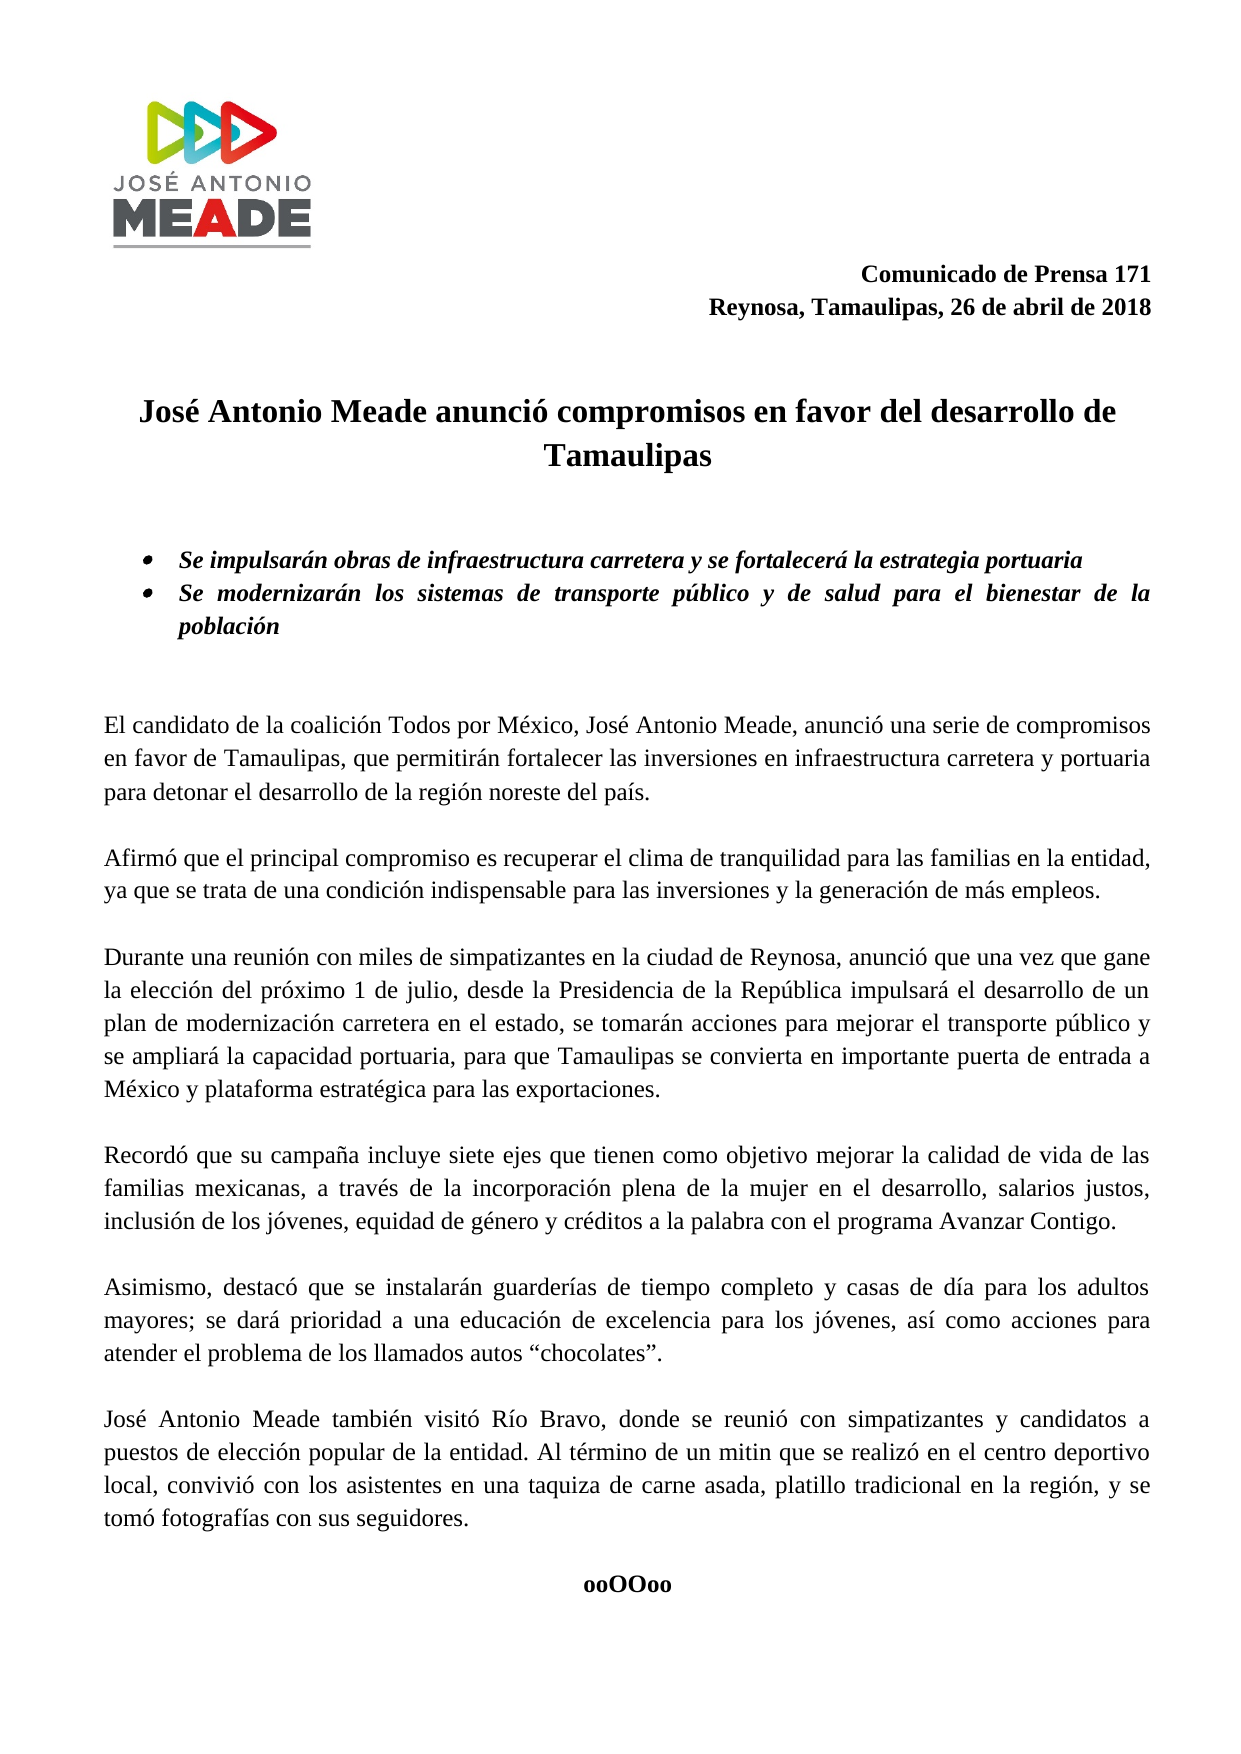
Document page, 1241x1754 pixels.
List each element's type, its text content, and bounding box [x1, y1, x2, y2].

picture [103, 92, 321, 256]
text Reynosa, Tamaulipas, 26 de abril de 2018 [103, 292, 1151, 321]
list Se impulsarán obras de infraestructura carretera y se fortalecerá la estrategia portuaria [141, 545, 1151, 574]
text Recordó que su campaña incluye siete ejes que tienen como objetivo mejorar la calidad de vida de las familias mexicanas, a través de la incorporación plena de la mujer en el desarrollo, salarios justos, inclusión de los jóvenes, equidad de género y créditos a la palabra con el programa Avanzar Contigo. [103, 1140, 1151, 1234]
text Comunicado de Prensa 171 [103, 259, 1151, 288]
text José Antonio Meade también visitó Río Bravo, donde se reunió con simpatizantes y candidatos a puestos de elección popular de la entidad. Al término de un mitin que se realizó en el centro deportivo local, convivió con los asistentes en una taquiza de carne asada, platillo tradicional en la región, y se tomó fotografías con sus seguidores. [103, 1404, 1151, 1532]
text Afirmó que el principal compromiso es recuperar el clima de tranquilidad para las familias en la entidad, ya que se trata de una condición indispensable para las inversiones y la generación de más empleos. [103, 843, 1151, 904]
text ooOOoo [103, 1569, 1151, 1598]
list Se modernizarán los sistemas de transporte público y de salud para el bienestar de la población [141, 578, 1151, 640]
text José Antonio Meade anunció compromisos en favor del desarrollo de Tamaulipas [103, 391, 1151, 474]
text Asimismo, destacó que se instalarán guarderías de tiempo completo y casas de día para los adultos mayores; se dará prioridad a una educación de excelencia para los jóvenes, así como acciones para atender el problema de los llamados autos “chocolates”. [103, 1272, 1151, 1367]
text Durante una reunión con miles de simpatizantes en la ciudad de Reynosa, anunció que una vez que gane la elección del próximo 1 de julio, desde la Presidencia de la República impulsará el desarrollo de un plan de modernización carretera en el estado, se tomarán acciones para mejorar el transporte público y se ampliará la capacidad portuaria, para que Tamaulipas se convierta en importante puerta de entrada a México y plataforma estratégica para las exportaciones. [103, 942, 1151, 1102]
text El candidato de la coalición Todos por México, José Antonio Meade, anunció una serie de compromisos en favor de Tamaulipas, que permitirán fortalecer las inversiones en infraestructura carretera y portuaria para detonar el desarrollo de la región noreste del país. [103, 711, 1151, 805]
